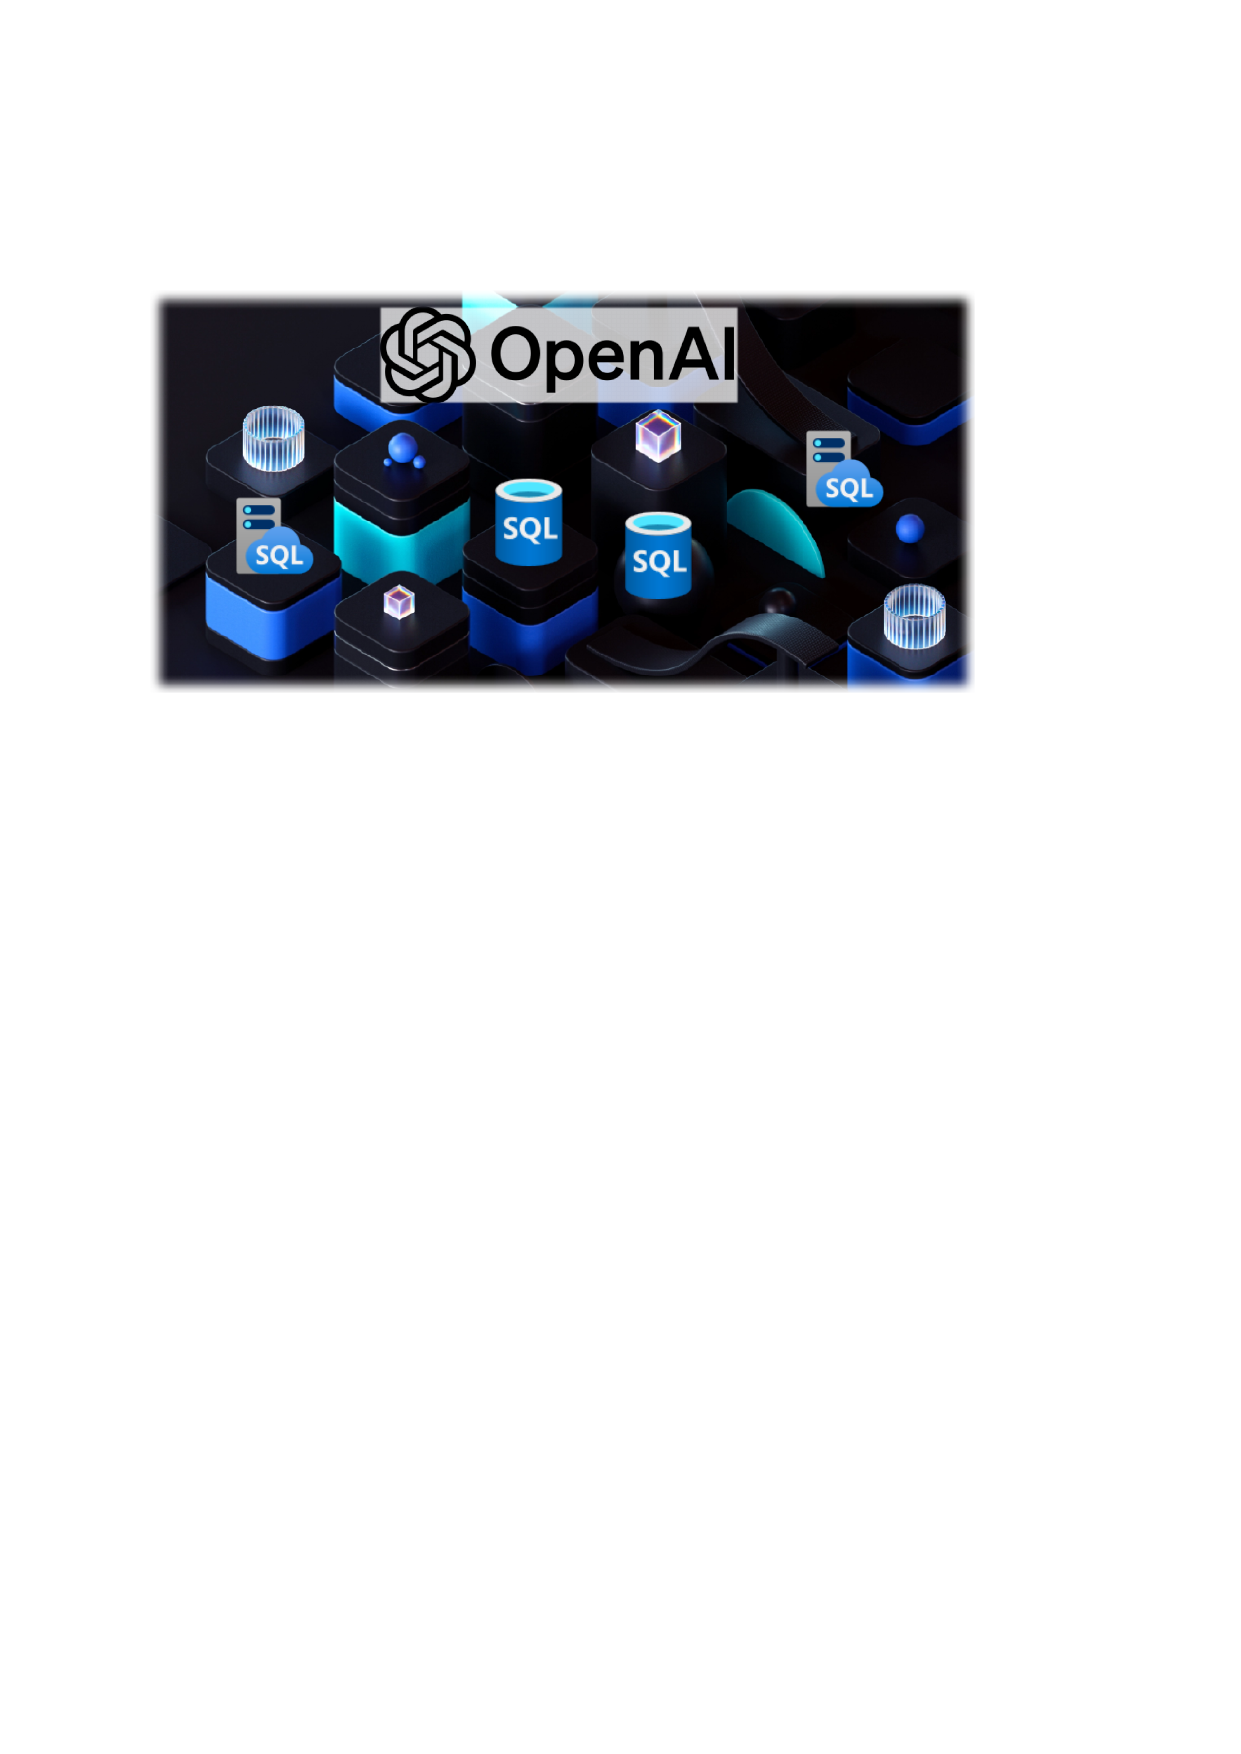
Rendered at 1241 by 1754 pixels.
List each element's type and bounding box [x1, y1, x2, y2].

picture [167, 306, 960, 678]
